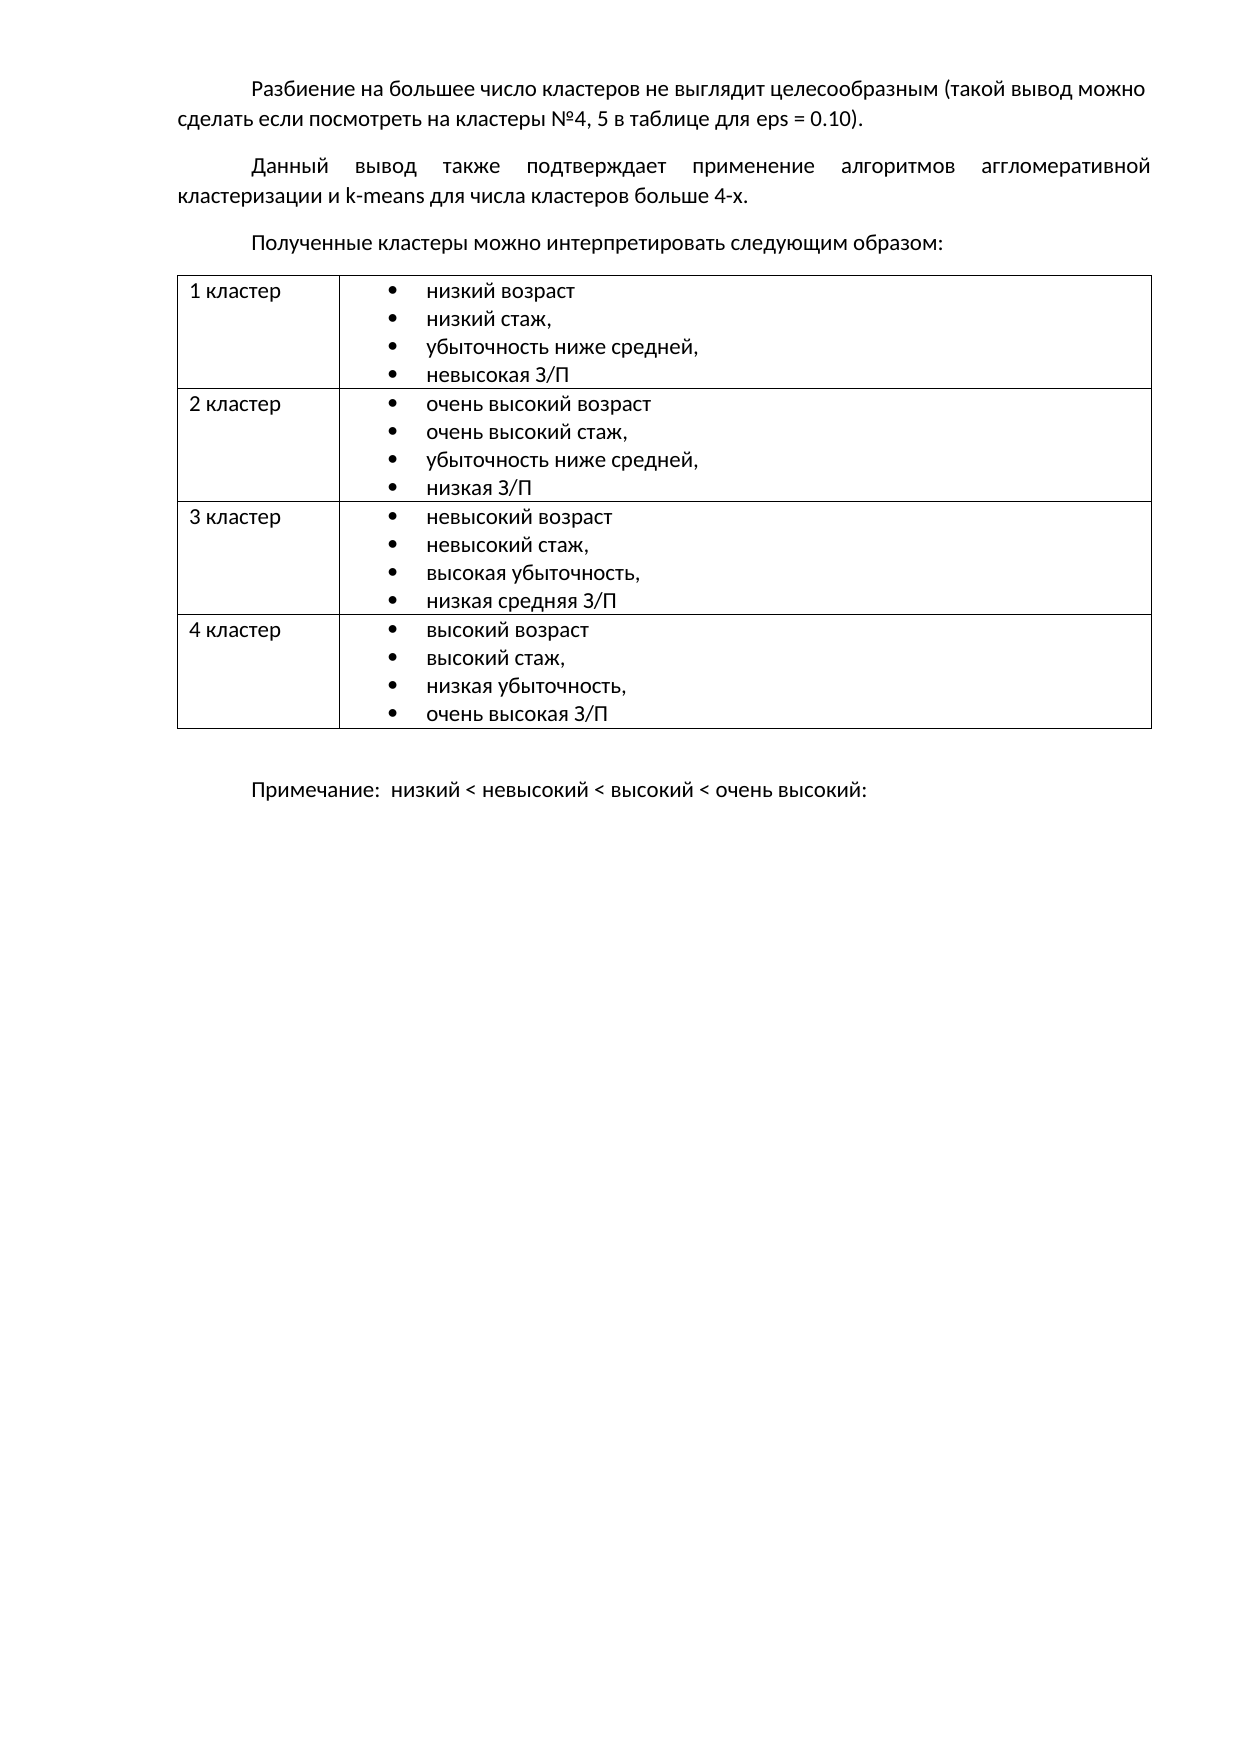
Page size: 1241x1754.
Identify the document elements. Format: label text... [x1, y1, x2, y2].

table_cell 3 кластер [178, 502, 339, 614]
table_cell невысокий возраст невысокий стаж, высокая убыточность, низкая средняя З/П [340, 502, 1151, 614]
text Полученные кластеры можно интерпретировать следующим образом: [177, 228, 1152, 256]
text Данный вывод также подтверждает применение алгоритмов аггломеративной кластеризации и k-means для числа кластеров больше 4-х. [177, 151, 1152, 209]
table_cell 4 кластер [178, 615, 339, 727]
table_cell очень высокий возраст очень высокий стаж, убыточность ниже средней, низкая З/П [340, 389, 1151, 501]
text Примечание: низкий < невысокий < высокий < очень высокий: [177, 775, 1152, 803]
table_cell высокий возраст высокий стаж, низкая убыточность, очень высокая З/П [340, 615, 1151, 727]
table_header 1 кластер [178, 276, 339, 388]
text Разбиение на большее число кластеров не выглядит целесообразным (такой вывод можно сделать если посмотреть на кластеры №4, 5 в таблице для eps = 0.10). [177, 74, 1152, 132]
table_header низкий возраст низкий стаж, убыточность ниже средней, невысокая З/П [340, 276, 1151, 388]
table_cell 2 кластер [178, 389, 339, 501]
